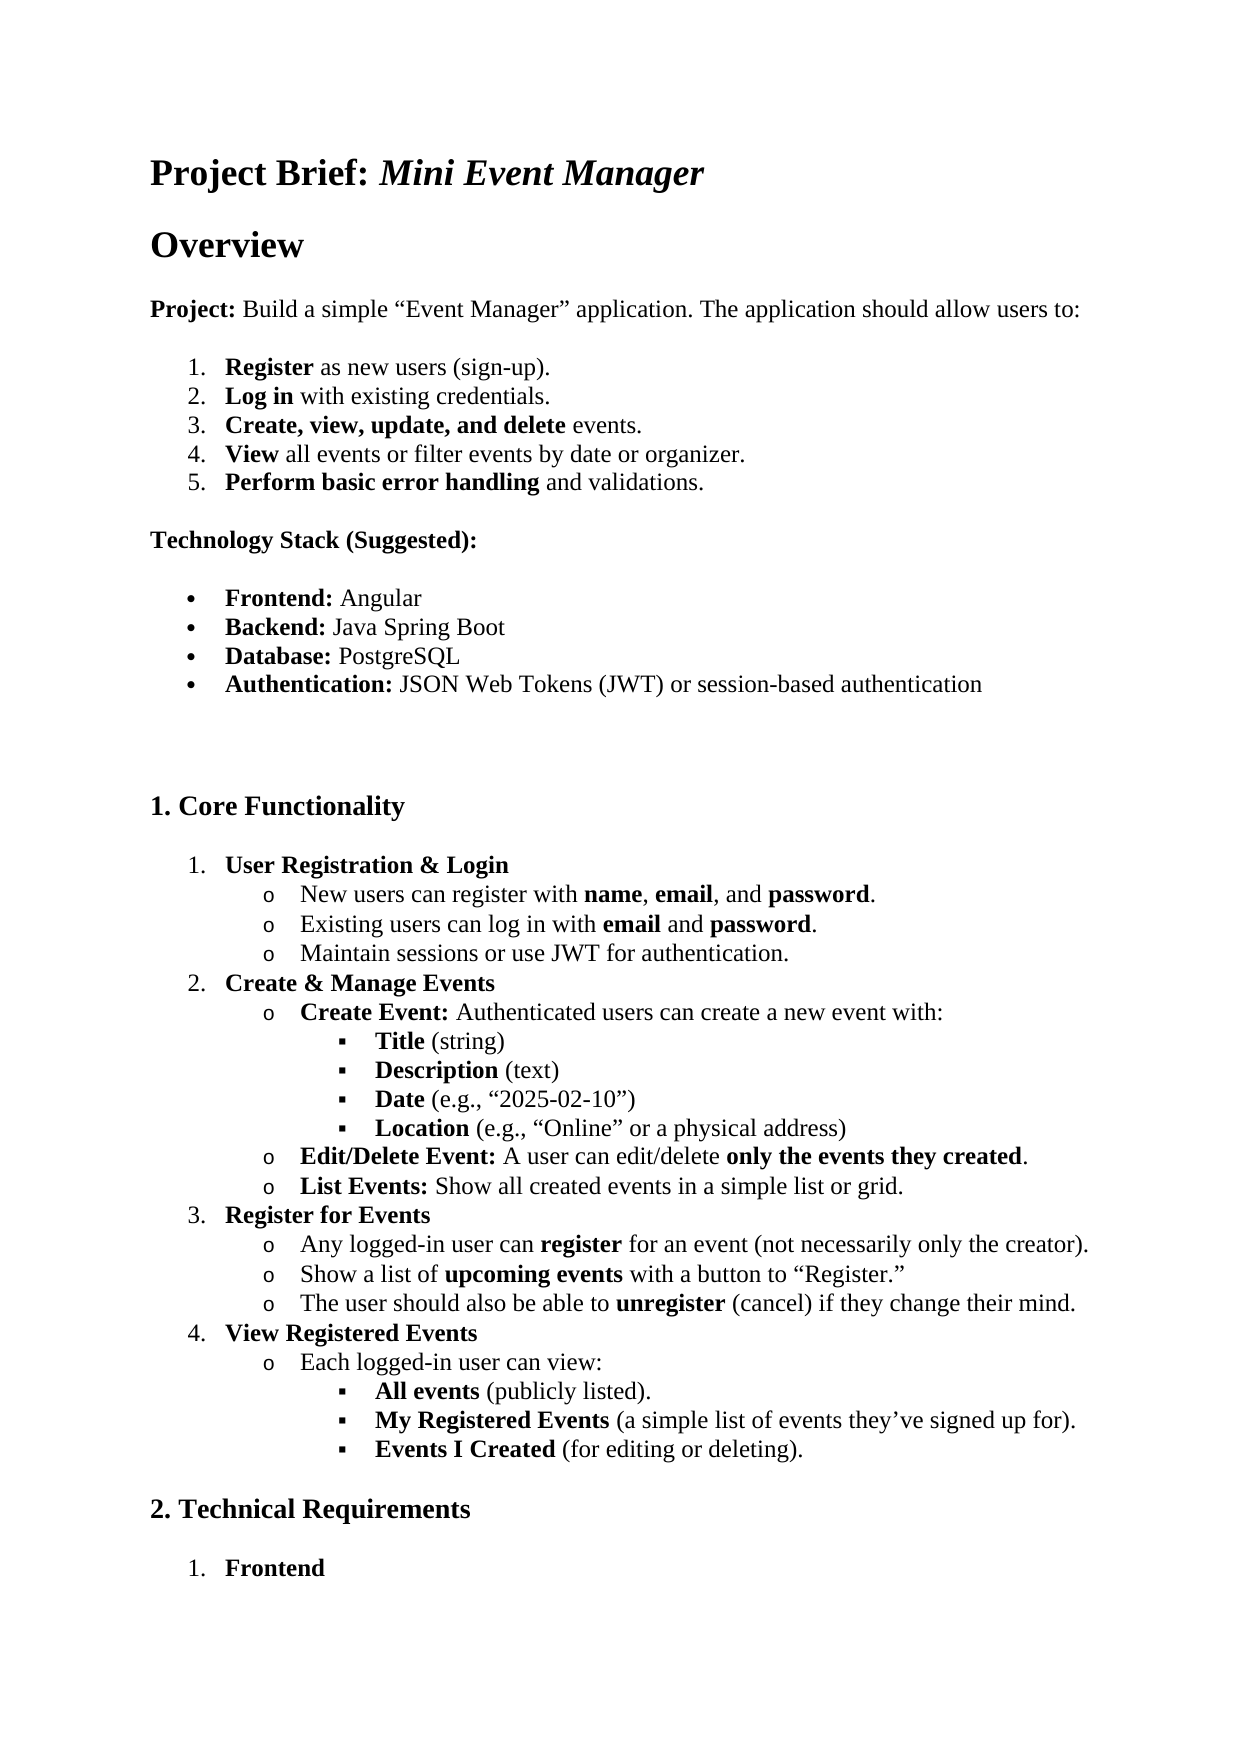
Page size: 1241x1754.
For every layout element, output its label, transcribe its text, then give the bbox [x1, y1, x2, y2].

list My Registered Events (a simple list of events they’ve signed up for). [337, 1405, 1090, 1434]
list Perform basic error handling and validations. [187, 467, 1090, 496]
list Create Event: Authenticated users can create a new event with: [262, 997, 1090, 1026]
list Show a list of upcoming events with a button to “Register.” [262, 1259, 1090, 1288]
list Register for Events [187, 1201, 1090, 1229]
text Project: Build a simple “Event Manager” application. The application should allow users to: [150, 294, 1090, 323]
list Title (string) [337, 1026, 1090, 1055]
list Maintain sessions or use JWT for authentication. [262, 938, 1090, 968]
text Technology Stack (Suggested): [150, 525, 1090, 554]
list Create, view, update, and delete events. [187, 410, 1090, 439]
list Backend: Java Spring Boot [187, 612, 1090, 641]
list Register as new users (sign-up). [187, 352, 1090, 381]
list View all events or filter events by date or organizer. [187, 439, 1090, 467]
list Log in with existing credentials. [187, 381, 1090, 410]
list Existing users can log in with email and password. [262, 909, 1090, 938]
list Location (e.g., “Online” or a physical address) [337, 1113, 1090, 1141]
list Any logged-in user can register for an event (not necessarily only the creator). [262, 1229, 1090, 1259]
text 1. Core Functionality [150, 789, 1090, 821]
list Edit/Delete Event: A user can edit/delete only the events they created. [262, 1141, 1090, 1171]
list User Registration & Login [187, 851, 1090, 879]
list The user should also be able to unregister (cancel) if they change their mind. [262, 1288, 1090, 1318]
list Frontend [187, 1553, 1090, 1582]
list View Registered Events [187, 1318, 1090, 1347]
text Project Brief: Mini Event Manager [150, 150, 1090, 193]
list Database: PostgreSQL [187, 641, 1090, 669]
list New users can register with name, email, and password. [262, 879, 1090, 909]
list Create & Manage Events [187, 968, 1090, 997]
text 2. Technical Requirements [150, 1492, 1090, 1524]
list Date (e.g., “2025-02-10”) [337, 1084, 1090, 1113]
list All events (publicly listed). [337, 1376, 1090, 1405]
list Each logged-in user can view: [262, 1347, 1090, 1376]
text Overview [150, 222, 1090, 265]
list Frontend: Angular [187, 583, 1090, 612]
list Events I Created (for editing or deleting). [337, 1434, 1090, 1463]
list Authentication: JSON Web Tokens (JWT) or session-based authentication [187, 669, 1090, 698]
list List Events: Show all created events in a simple list or grid. [262, 1171, 1090, 1201]
list Description (text) [337, 1055, 1090, 1084]
